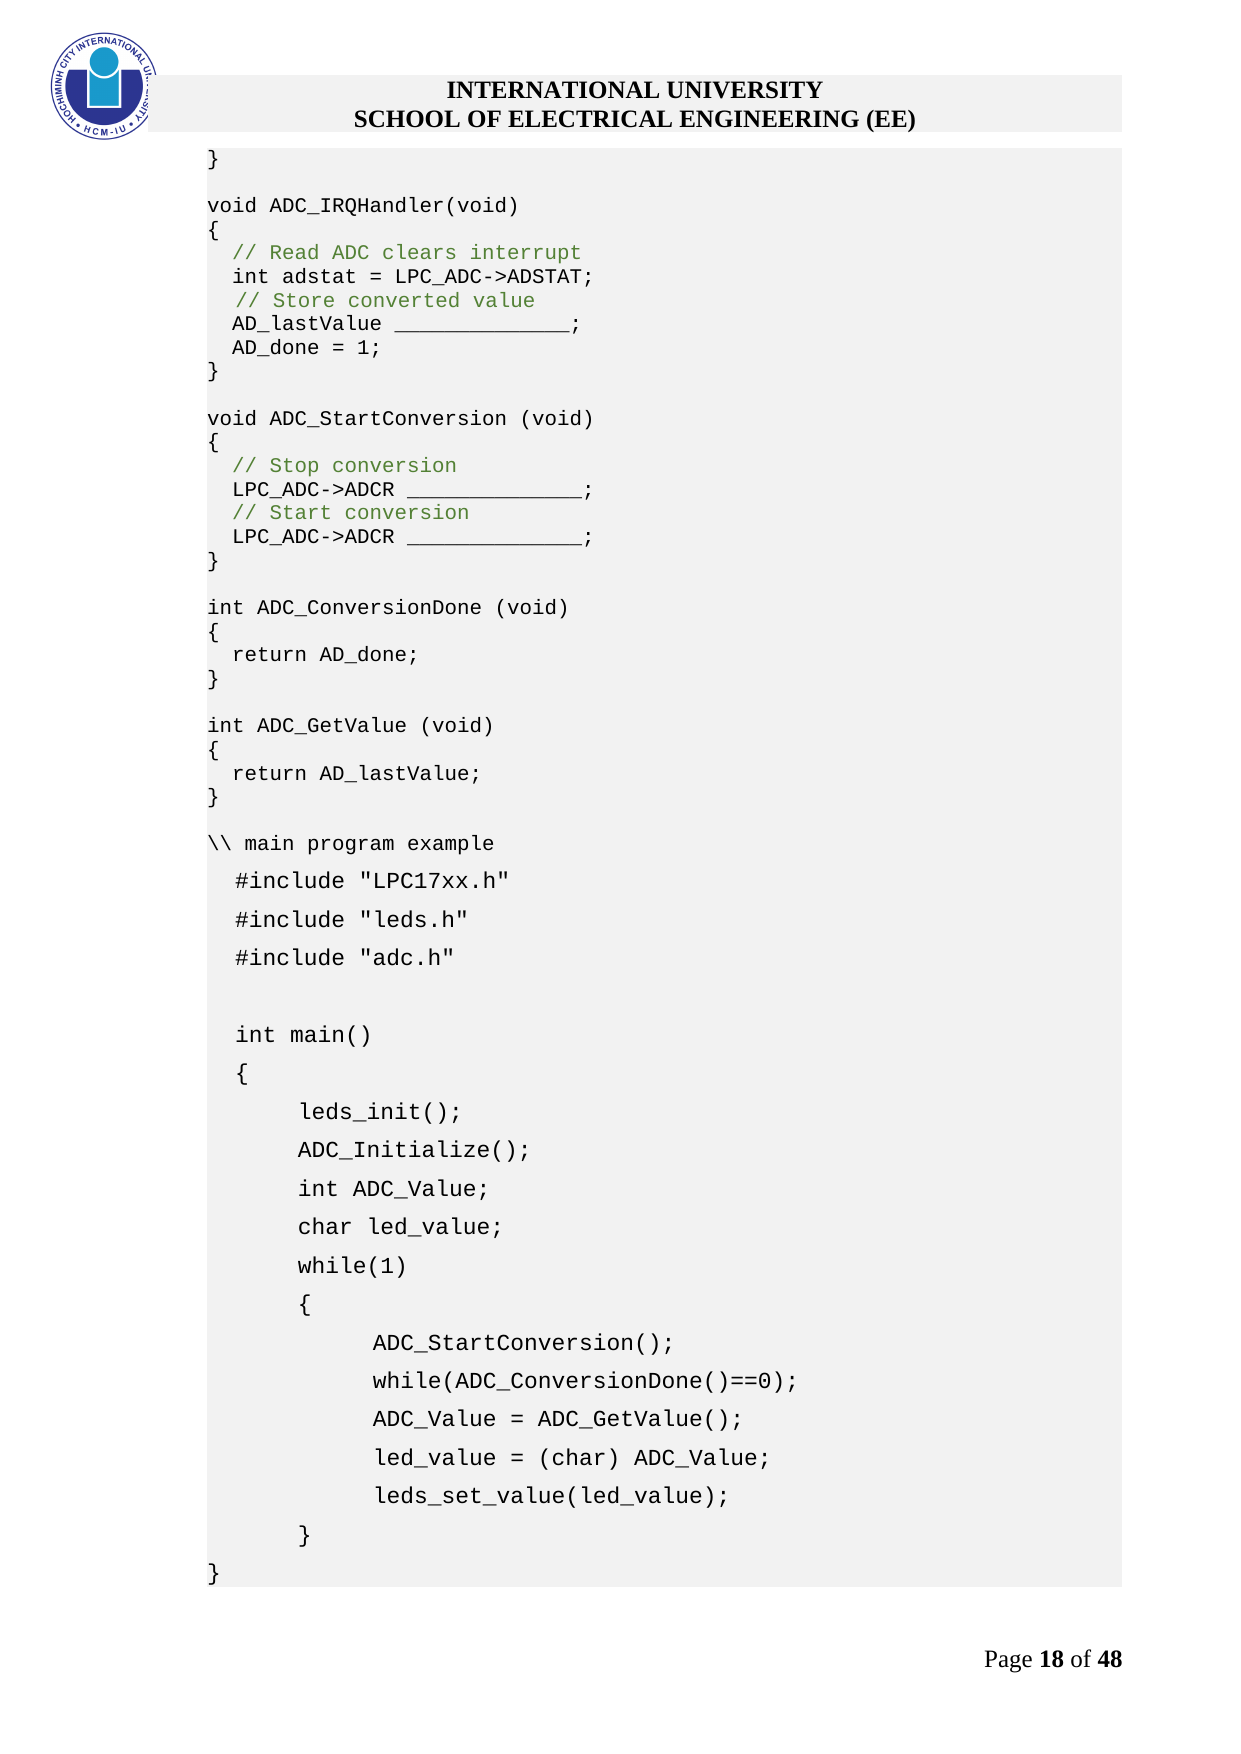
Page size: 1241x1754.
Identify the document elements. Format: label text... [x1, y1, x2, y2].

text AD_done = 1; [207, 337, 1122, 361]
picture [47, 29, 160, 144]
text int ADC_GetValue (void) [207, 715, 1122, 739]
text } [207, 786, 1122, 810]
text void ADC_IRQHandler(void) [207, 195, 1122, 219]
text } [207, 668, 1122, 692]
text ADC_StartConversion(); [207, 1331, 1122, 1357]
text return AD_lastValue; [207, 762, 1122, 786]
text } [207, 148, 1122, 171]
text while(ADC_ConversionDone()==0); [207, 1369, 1122, 1395]
text // Read ADC clears interrupt [207, 242, 1122, 266]
text ADC_Value = ADC_GetValue(); [207, 1408, 1122, 1434]
text { [207, 431, 1122, 455]
text { [207, 621, 1122, 644]
text #include "leds.h" [207, 908, 1122, 934]
text void ADC_StartConversion (void) [207, 408, 1122, 431]
text // Stop conversion [207, 455, 1122, 479]
text { [207, 739, 1122, 762]
text return AD_done; [207, 644, 1122, 668]
text { [207, 1292, 1122, 1318]
text leds_init(); [207, 1100, 1122, 1126]
text led_value = (char) ADC_Value; [207, 1446, 1122, 1472]
text } [207, 361, 1122, 384]
text LPC_ADC->ADCR ______________; [207, 479, 1122, 502]
text } [207, 1523, 1122, 1549]
text int ADC_Value; [207, 1177, 1122, 1203]
text { [207, 1062, 1122, 1088]
text AD_lastValue ______________; [207, 313, 1122, 337]
text } [207, 1561, 1122, 1587]
text { [207, 219, 1122, 242]
text int main() [207, 1023, 1122, 1049]
text ADC_Initialize(); [207, 1139, 1122, 1164]
text int adstat = LPC_ADC->ADSTAT; [207, 266, 1122, 289]
text // Start conversion [207, 502, 1122, 526]
text leds_set_value(led_value); [207, 1484, 1122, 1511]
text LPC_ADC->ADCR ______________; [207, 526, 1122, 550]
text char led_value; [207, 1216, 1122, 1241]
text // Store converted value [207, 289, 1122, 313]
text \\ main program example [207, 833, 1122, 857]
text int ADC_ConversionDone (void) [207, 597, 1122, 621]
text #include "adc.h" [207, 946, 1122, 972]
text #include "LPC17xx.h" [207, 869, 1122, 896]
text while(1) [207, 1254, 1122, 1280]
text } [207, 550, 1122, 573]
